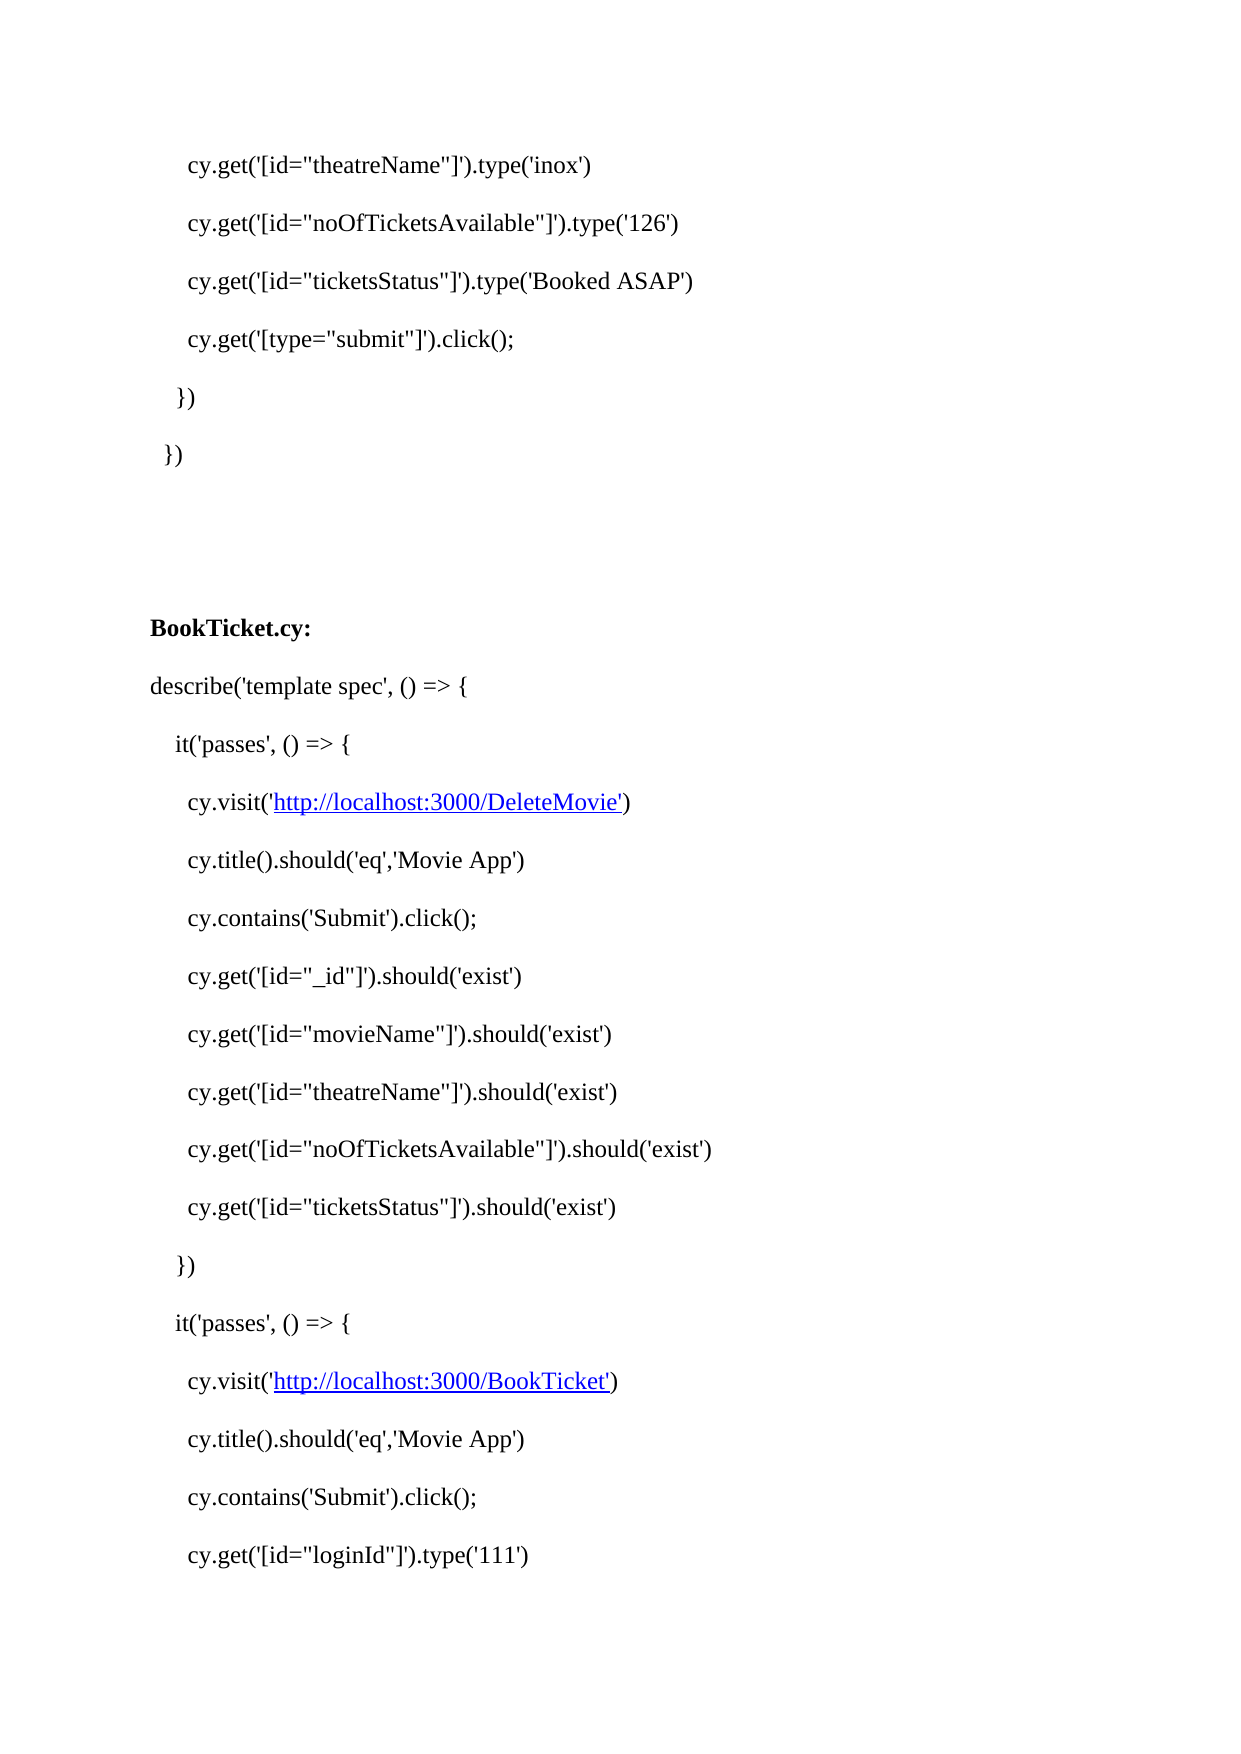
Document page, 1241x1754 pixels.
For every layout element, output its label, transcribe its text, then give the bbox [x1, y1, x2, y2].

text cy.contains('Submit').click(); [150, 903, 1090, 932]
text cy.get('[id="loginId"]').type('111') [150, 1540, 1090, 1569]
text cy.get('[id="ticketsStatus"]').type('Booked ASAP') [150, 266, 1090, 294]
text cy.get('[id="movieName"]').should('exist') [150, 1019, 1090, 1047]
text cy.contains('Submit').click(); [150, 1482, 1090, 1511]
text cy.visit('http://localhost:3000/BookTicket') [150, 1366, 1090, 1395]
text cy.title().should('eq','Movie App') [150, 1424, 1090, 1453]
text cy.get('[id="theatreName"]').type('inox') [150, 150, 1090, 179]
text cy.get('[id="noOfTicketsAvailable"]').should('exist') [150, 1134, 1090, 1163]
text BookTicket.cy: [150, 613, 1090, 642]
text describe('template spec', () => { [150, 671, 1090, 700]
text cy.get('[id="noOfTicketsAvailable"]').type('126') [150, 208, 1090, 237]
text cy.visit('http://localhost:3000/DeleteMovie') [150, 787, 1090, 816]
text }) [150, 382, 1090, 410]
text cy.title().should('eq','Movie App') [150, 845, 1090, 874]
text cy.get('[id="ticketsStatus"]').should('exist') [150, 1192, 1090, 1221]
text it('passes', () => { [150, 729, 1090, 758]
text }) [150, 439, 1090, 468]
text }) [150, 1250, 1090, 1279]
text cy.get('[type="submit"]').click(); [150, 324, 1090, 352]
text cy.get('[id="theatreName"]').should('exist') [150, 1077, 1090, 1105]
text it('passes', () => { [150, 1308, 1090, 1337]
text cy.get('[id="_id"]').should('exist') [150, 961, 1090, 989]
